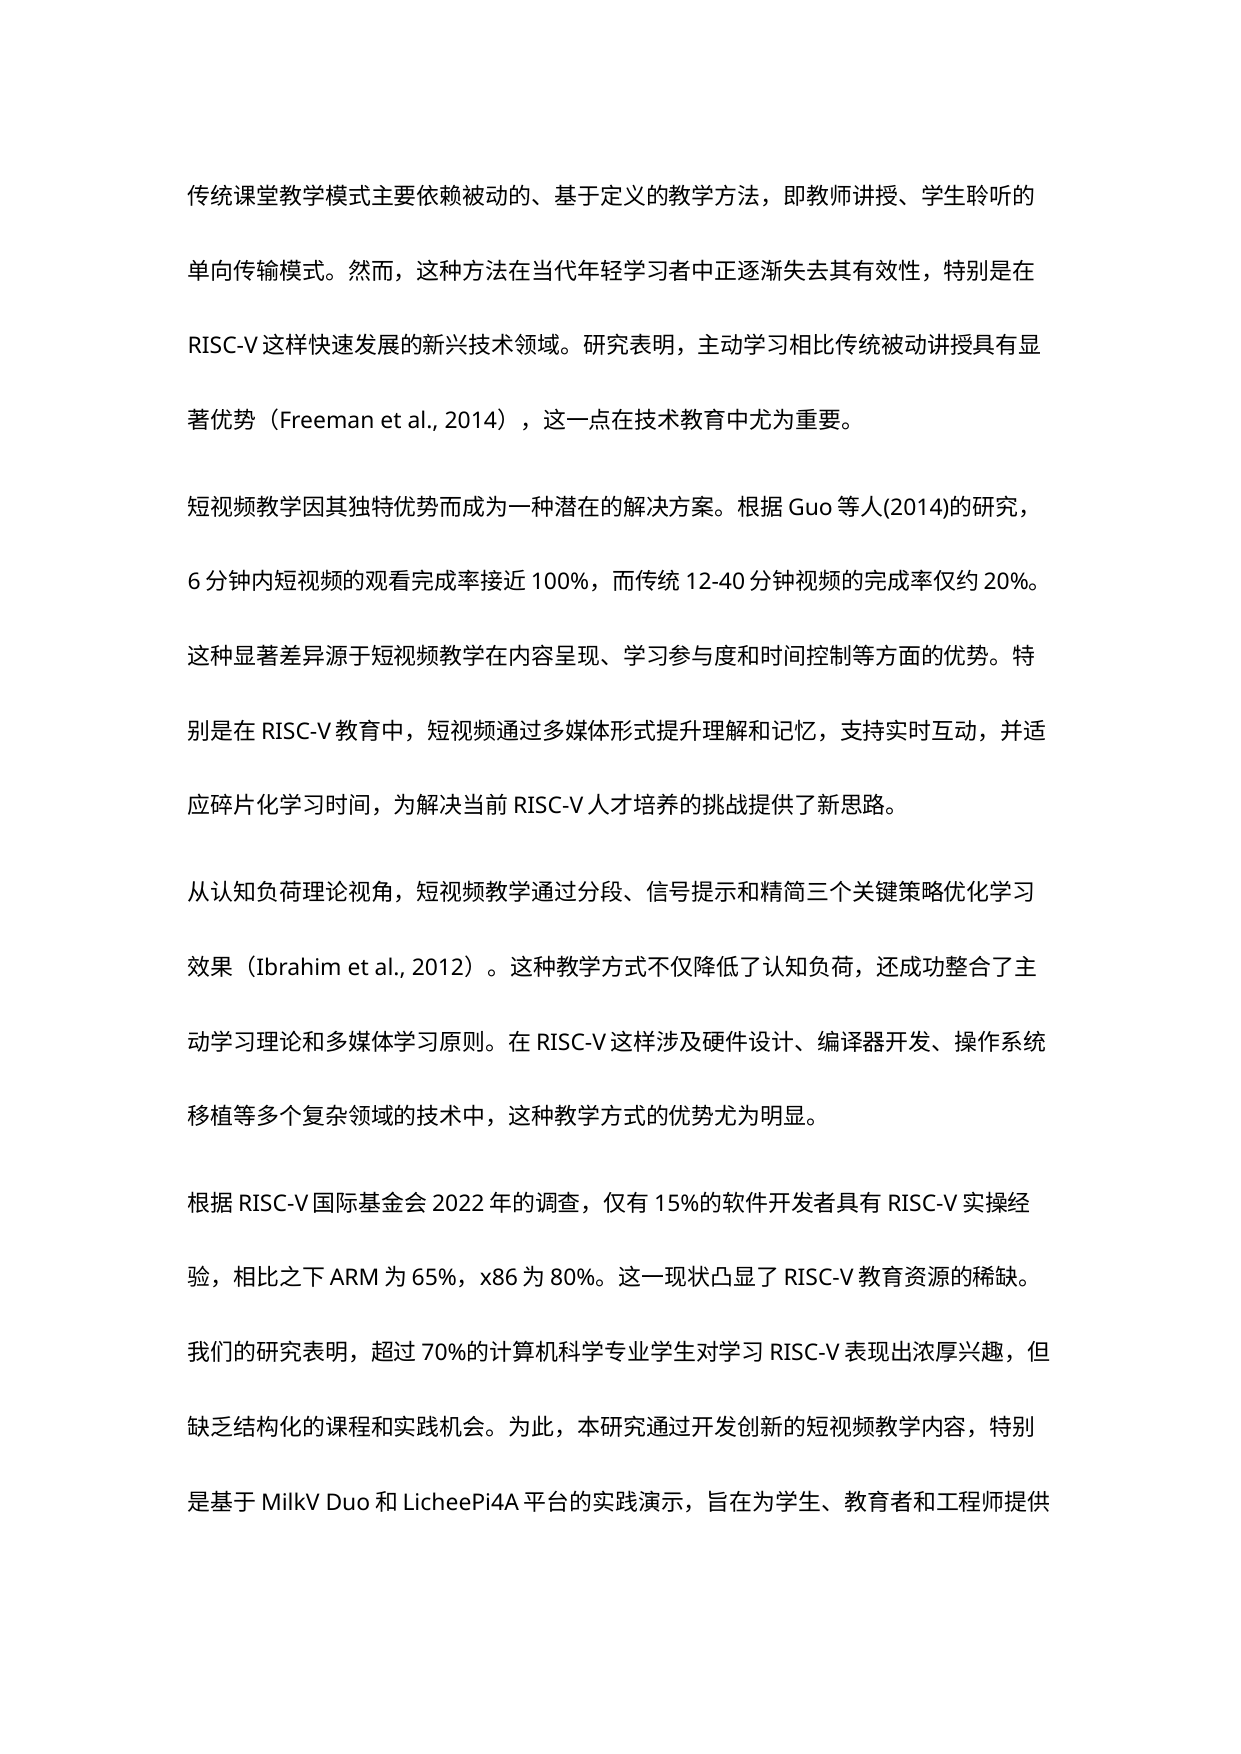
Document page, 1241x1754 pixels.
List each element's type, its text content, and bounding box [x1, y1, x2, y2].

text 从认知负荷理论视角，短视频教学通过分段、信号提示和精简三个关键策略优化学习效果（Ibrahim et al., 2012）。这种教学方式不仅降低了认知负荷，还成功整合了主动学习理论和多媒体学习原则。在RISC-V这样涉及硬件设计、编译器开发、操作系统移植等多个复杂领域的技术中，这种教学方式的优势尤为明显。 [187, 858, 1053, 1147]
text 短视频教学因其独特优势而成为一种潜在的解决方案。根据Guo等人(2014)的研究，6分钟内短视频的观看完成率接近100%，而传统12-40分钟视频的完成率仅约20%。这种显著差异源于短视频教学在内容呈现、学习参与度和时间控制等方面的优势。特别是在RISC-V教育中，短视频通过多媒体形式提升理解和记忆，支持实时互动，并适应碎片化学习时间，为解决当前RISC-V人才培养的挑战提供了新思路。 [187, 473, 1053, 836]
text 传统课堂教学模式主要依赖被动的、基于定义的教学方法，即教师讲授、学生聆听的单向传输模式。然而，这种方法在当代年轻学习者中正逐渐失去其有效性，特别是在RISC-V这样快速发展的新兴技术领域。研究表明，主动学习相比传统被动讲授具有显著优势（Freeman et al., 2014），这一点在技术教育中尤为重要。 [187, 162, 1053, 451]
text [187, 1169, 1053, 1532]
